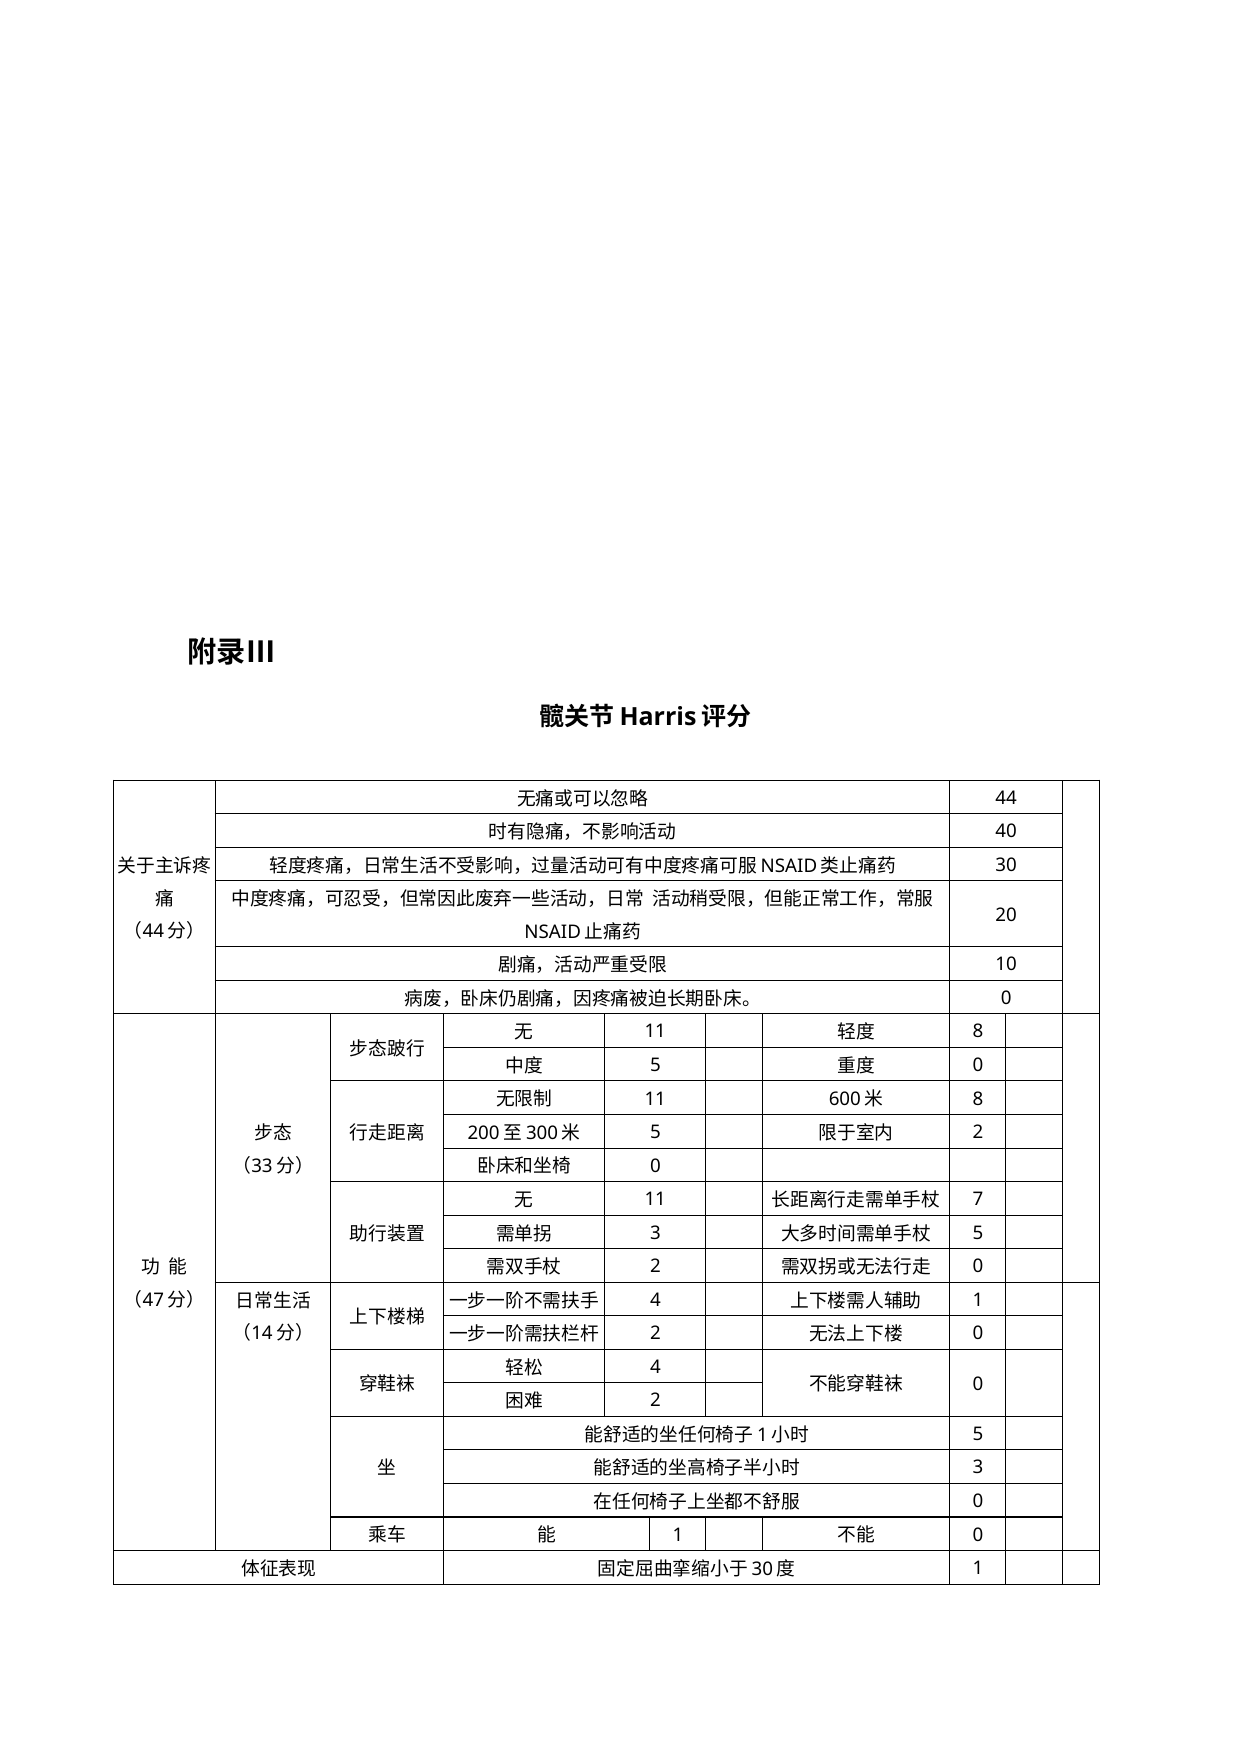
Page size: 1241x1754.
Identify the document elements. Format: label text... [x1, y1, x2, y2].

table_cell 时有隐痛，不影响活动 [216, 814, 949, 847]
table_cell [1006, 1115, 1062, 1147]
table_cell 重度 [763, 1048, 949, 1080]
table_cell 不能 [763, 1518, 949, 1550]
table_cell 8 [950, 1081, 1005, 1114]
table_cell 3 [950, 1450, 1005, 1483]
table_cell 步态跛行 [331, 1014, 443, 1080]
table_cell 中度 [444, 1048, 604, 1080]
table_cell [1006, 1316, 1062, 1349]
table_cell 5 [605, 1048, 705, 1080]
table_cell [706, 1316, 762, 1349]
table_cell [1006, 1014, 1062, 1047]
table_cell [706, 1182, 762, 1214]
table_cell [1006, 1216, 1062, 1248]
table_cell 1 [950, 1551, 1005, 1583]
table_cell 0 [605, 1149, 705, 1181]
table_cell 一步一阶不需扶手 [444, 1283, 604, 1315]
table_cell [1006, 1081, 1062, 1114]
text 附录Ⅲ [187, 617, 1053, 682]
table_cell 0 [950, 981, 1062, 1013]
table_cell [950, 1149, 1005, 1181]
table_cell 卧床和坐椅 [444, 1149, 604, 1181]
table_cell 2 [605, 1316, 705, 1349]
table_cell [1063, 1283, 1099, 1550]
table_cell [1006, 1350, 1062, 1416]
table_cell 无法上下楼 [763, 1316, 949, 1349]
table_cell 限于室内 [763, 1115, 949, 1147]
table_cell 7 [950, 1182, 1005, 1214]
table_cell 上下楼需人辅助 [763, 1283, 949, 1315]
table_header 44 [950, 781, 1062, 813]
table_cell 固定屈曲挛缩小于30度 [444, 1551, 949, 1583]
table_cell [1006, 1048, 1062, 1080]
table_cell 病废，卧床仍剧痛，因疼痛被迫长期卧床。 [216, 981, 949, 1013]
table_cell 4 [605, 1350, 705, 1382]
table_cell 轻松 [444, 1350, 604, 1382]
table_cell 11 [605, 1014, 705, 1047]
table_cell 5 [950, 1417, 1005, 1449]
table_cell 体征表现 [114, 1551, 443, 1583]
table_cell 0 [950, 1484, 1005, 1516]
table_cell 日常生活 （14分） [216, 1283, 330, 1550]
table_cell 200至300米 [444, 1115, 604, 1147]
table_cell [706, 1350, 762, 1382]
table_cell 需双手杖 [444, 1249, 604, 1282]
table_cell 40 [950, 814, 1062, 847]
table_cell [763, 1149, 949, 1181]
table_header 关于主诉疼 痛 （44分） [114, 781, 215, 1013]
table_cell [706, 1249, 762, 1282]
table_cell 0 [950, 1316, 1005, 1349]
table_cell 600米 [763, 1081, 949, 1114]
table_cell 大多时间需单手杖 [763, 1216, 949, 1248]
table_cell 0 [950, 1249, 1005, 1282]
table_cell 困难 [444, 1383, 604, 1416]
table_cell 行走距离 [331, 1081, 443, 1181]
table_cell 20 [950, 881, 1062, 946]
table_cell [1006, 1450, 1062, 1483]
table_cell [1006, 1149, 1062, 1181]
table_cell 0 [950, 1350, 1005, 1416]
table_cell 能舒适的坐高椅子半小时 [444, 1450, 949, 1483]
table_cell 2 [605, 1249, 705, 1282]
table_cell [706, 1216, 762, 1248]
table_cell 步态 （33分） [216, 1014, 330, 1282]
table_cell 2 [950, 1115, 1005, 1147]
table_cell 5 [605, 1115, 705, 1147]
table_cell 无 [444, 1182, 604, 1214]
table_cell 11 [605, 1182, 705, 1214]
table_cell 一步一阶需扶栏杆 [444, 1316, 604, 1349]
table_cell 1 [950, 1283, 1005, 1315]
table_cell [1006, 1283, 1062, 1315]
table_cell 在任何椅子上坐都不舒服 [444, 1484, 949, 1516]
table_cell [706, 1518, 762, 1550]
table_cell 2 [605, 1383, 705, 1416]
table_cell 需单拐 [444, 1216, 604, 1248]
table_cell 能 [444, 1518, 649, 1550]
table_cell [1006, 1551, 1062, 1583]
table_cell 不能穿鞋袜 [763, 1350, 949, 1416]
table_cell [1063, 1014, 1099, 1282]
table_cell [706, 1014, 762, 1047]
table_cell 无 [444, 1014, 604, 1047]
table_cell [706, 1283, 762, 1315]
text 髋关节Harris评分 [187, 682, 1053, 747]
table_cell [1063, 1551, 1099, 1583]
table_cell [706, 1149, 762, 1181]
table_cell 11 [605, 1081, 705, 1114]
table_cell 坐 [331, 1417, 443, 1516]
table_cell [1006, 1518, 1062, 1550]
table_cell 0 [950, 1518, 1005, 1550]
table_cell 1 [650, 1518, 705, 1550]
table_cell 乘车 [331, 1518, 443, 1550]
table_cell [706, 1115, 762, 1147]
table_cell 5 [950, 1216, 1005, 1248]
table_cell [706, 1383, 762, 1416]
table_cell [706, 1081, 762, 1114]
table_cell [1006, 1417, 1062, 1449]
table_cell 剧痛，活动严重受限 [216, 947, 949, 980]
table_cell 8 [950, 1014, 1005, 1047]
table_cell 轻度疼痛，日常生活不受影响，过量活动可有中度疼痛可服NSAID类止痛药 [216, 848, 949, 880]
table_cell 穿鞋袜 [331, 1350, 443, 1416]
table_cell [1006, 1249, 1062, 1282]
table_cell 无限制 [444, 1081, 604, 1114]
table_cell [1006, 1484, 1062, 1516]
table_header 无痛或可以忽略 [216, 781, 949, 813]
table_cell 轻度 [763, 1014, 949, 1047]
table_cell 助行装置 [331, 1182, 443, 1282]
table_cell 0 [950, 1048, 1005, 1080]
table_cell 功 能 （47分） [114, 1014, 215, 1550]
table_header [1063, 781, 1099, 1013]
table_cell 上下楼梯 [331, 1283, 443, 1349]
table_cell 中度疼痛，可忍受，但常因此废弃一些活动，日常 活动稍受限，但能正常工作，常服 NSAID止痛药 [216, 881, 949, 946]
table_cell [1006, 1182, 1062, 1214]
table_cell [706, 1048, 762, 1080]
table_cell 需双拐或无法行走 [763, 1249, 949, 1282]
table_cell 能舒适的坐任何椅子1小时 [444, 1417, 949, 1449]
table_cell 10 [950, 947, 1062, 980]
table_cell 4 [605, 1283, 705, 1315]
table_cell 3 [605, 1216, 705, 1248]
table_cell 30 [950, 848, 1062, 880]
table_cell 长距离行走需单手杖 [763, 1182, 949, 1214]
